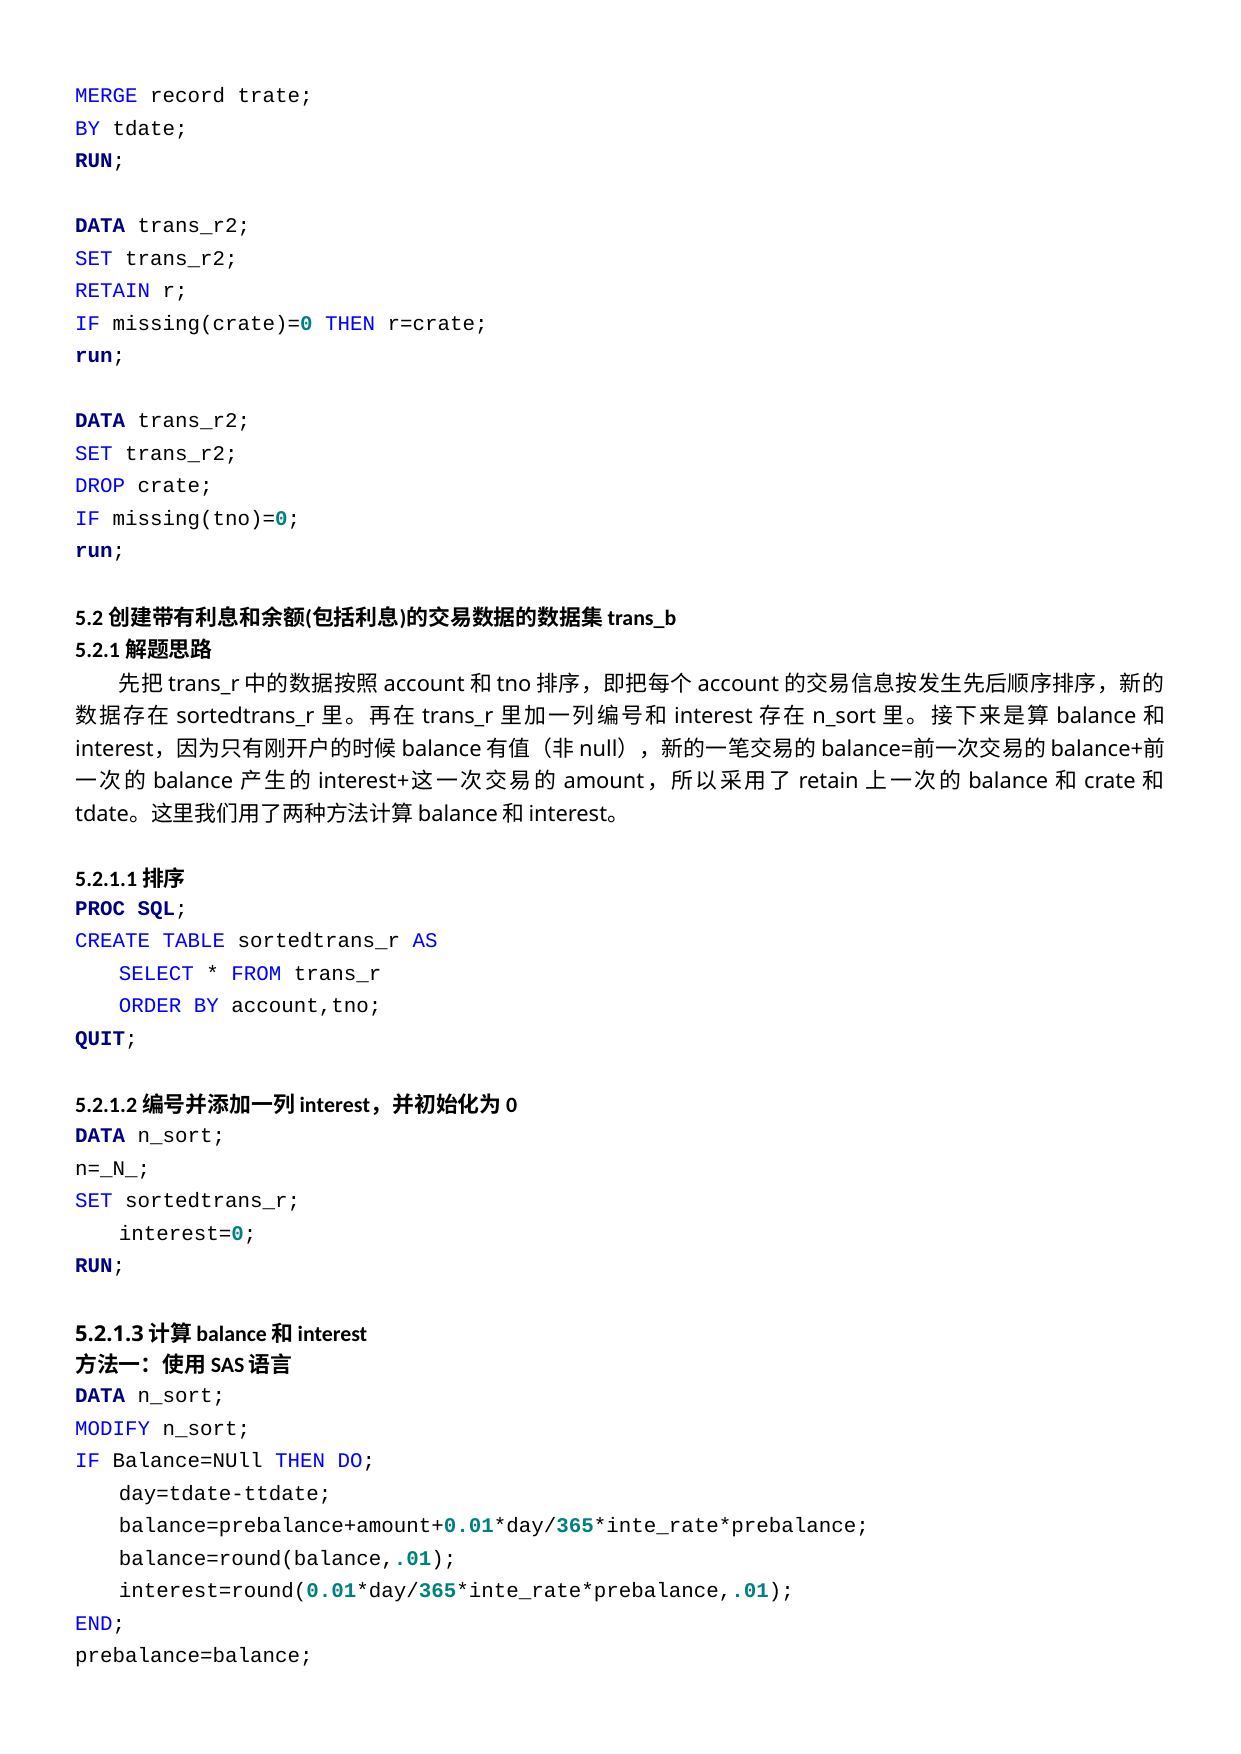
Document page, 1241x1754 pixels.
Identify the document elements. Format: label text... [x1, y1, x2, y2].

text 先把trans_r中的数据按照account和tno排序，即把每个account的交易信息按发生先后顺序排序，新的数据存在sortedtrans_r里。再在trans_r里加一列编号和interest存在n_sort里。接下来是算balance和interest，因为只有刚开户的时候balance有值（非null），新的一笔交易的balance=前一次交易的balance+前一次的balance产生的interest+这一次交易的amount，所以采用了retain上一次的balance和crate和tdate。这里我们用了两种方法计算balance和interest。 [75, 666, 1165, 828]
text BY tdate; [75, 113, 1165, 146]
text run; [75, 341, 1165, 373]
text IF missing(tno)=0; [75, 503, 1165, 536]
text balance=round(balance,.01); [75, 1543, 1165, 1576]
text IF Balance=NUll THEN DO; [75, 1446, 1165, 1478]
text SET sortedtrans_r; [75, 1186, 1165, 1218]
text DATA n_sort; [75, 1381, 1165, 1413]
text MERGE record trate; [75, 81, 1165, 113]
text run; [75, 536, 1165, 568]
text DATA n_sort; [75, 1121, 1165, 1153]
text ORDER BY account,tno; [75, 991, 1165, 1023]
text 5.2.1.3计算balance和interest [75, 1316, 1165, 1348]
text 方法一：使用SAS语言 [75, 1348, 1165, 1381]
text 5.2.1.1 排序 [75, 861, 1165, 893]
text MODIFY n_sort; [75, 1413, 1165, 1446]
text interest=round(0.01*day/365*inte_rate*prebalance,.01); [75, 1576, 1165, 1608]
text interest=0; [75, 1218, 1165, 1251]
text RUN; [75, 1251, 1165, 1283]
text RUN; [75, 146, 1165, 178]
text 5.2 创建带有利息和余额(包括利息)的交易数据的数据集trans_b [75, 601, 1165, 633]
text SET trans_r2; [75, 243, 1165, 276]
text DROP crate; [75, 471, 1165, 503]
text balance=prebalance+amount+0.01*day/365*inte_rate*prebalance; [75, 1511, 1165, 1543]
text prebalance=balance; [75, 1641, 1165, 1673]
text SET trans_r2; [75, 438, 1165, 471]
text 5.2.1.2 编号并添加一列interest，并初始化为0 [75, 1088, 1165, 1121]
text SELECT * FROM trans_r [75, 958, 1165, 991]
text n=_N_; [75, 1153, 1165, 1186]
text RETAIN r; [75, 276, 1165, 308]
text CREATE TABLE sortedtrans_r AS [75, 926, 1165, 958]
text END; [75, 1608, 1165, 1641]
text 5.2.1 解题思路 [75, 633, 1165, 666]
text day=tdate-ttdate; [75, 1478, 1165, 1511]
text PROC SQL; [75, 893, 1165, 926]
text IF missing(crate)=0 THEN r=crate; [75, 308, 1165, 341]
text DATA trans_r2; [75, 406, 1165, 438]
text DATA trans_r2; [75, 211, 1165, 243]
text QUIT; [75, 1023, 1165, 1056]
